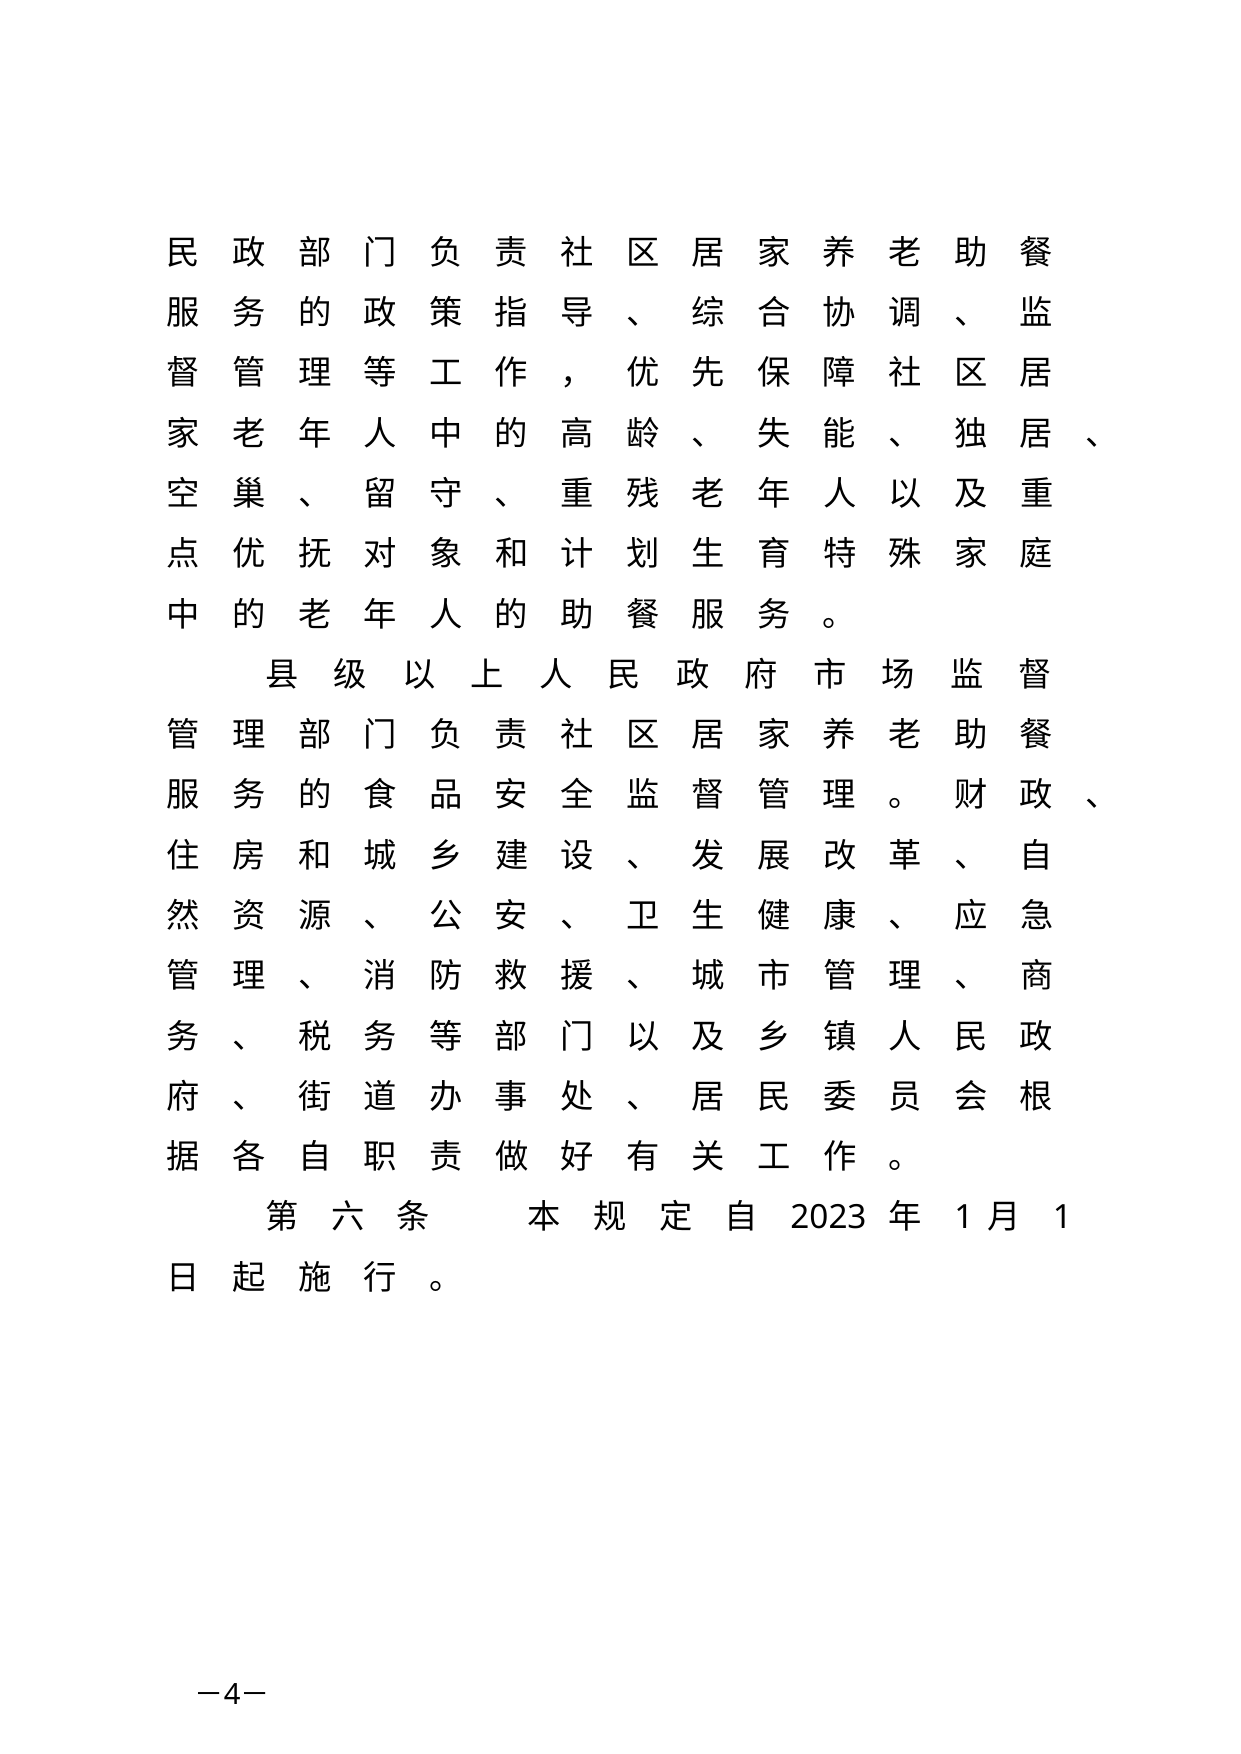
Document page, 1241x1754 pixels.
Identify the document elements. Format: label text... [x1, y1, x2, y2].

text 第六条 本规定自2023年1月1日起施行。 [167, 1184, 1085, 1305]
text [167, 219, 1085, 642]
text 县级以上人民政府市场监督管理部门负责社区居家养老助餐服务的食品安全监督管理。财政、住房和城乡建设、发展改革、自然资源、公安、卫生健康、应急管理、消防救援、城市管理、商务、税务等部门以及乡镇人民政府、街道办事处、居民委员会根据各自职责做好有关工作。 [167, 642, 1085, 1184]
